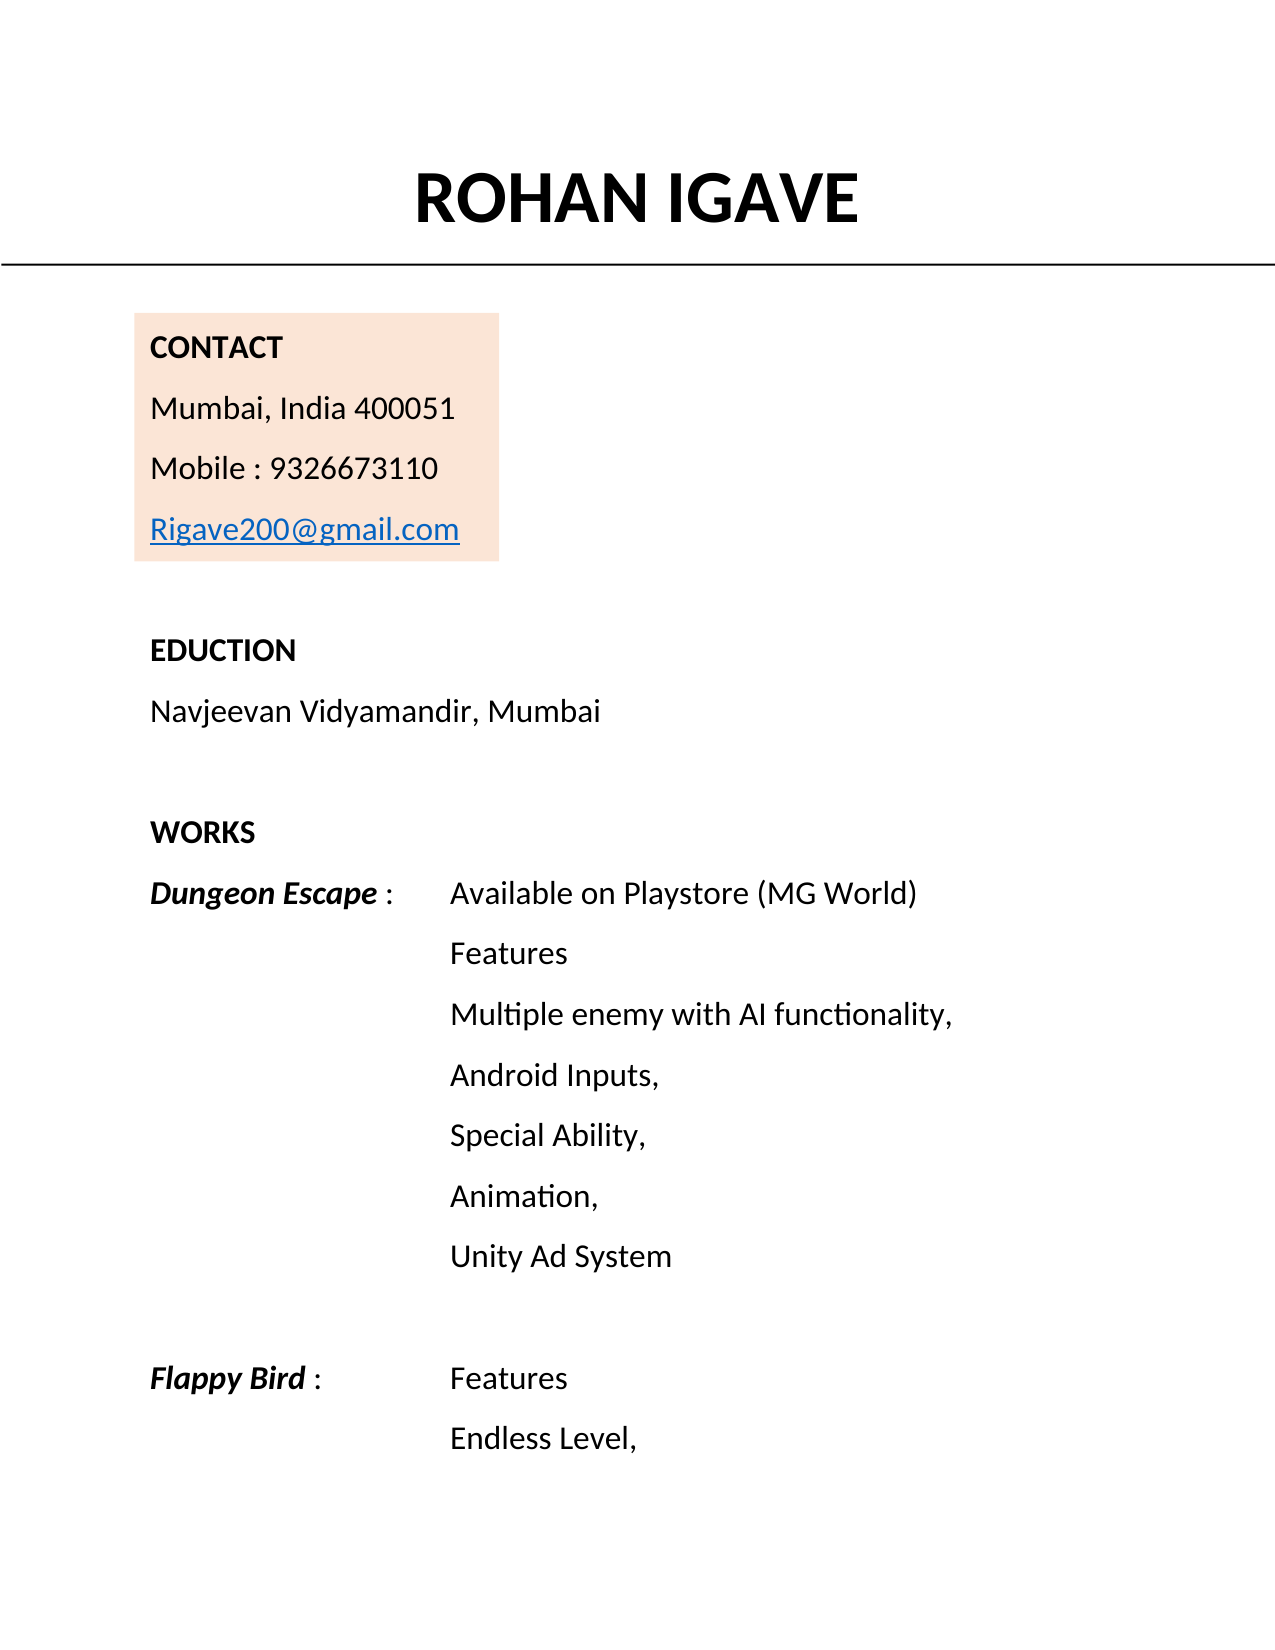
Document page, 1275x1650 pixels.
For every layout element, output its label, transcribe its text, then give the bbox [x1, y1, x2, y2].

text CONTACT [150, 326, 1125, 367]
text Mobile : 9326673110 [150, 447, 1125, 488]
text Mumbai, India 400051 [150, 387, 1125, 427]
text Unity Ad System [150, 1236, 1125, 1276]
text Animation, [150, 1175, 1125, 1216]
text Multiple enemy with AI functionality, [150, 993, 1125, 1034]
text Features [150, 932, 1125, 973]
text Special Ability, [150, 1114, 1125, 1155]
text ROHAN IGAVE [150, 150, 1125, 242]
text Flappy Bird : Features [150, 1357, 1125, 1397]
text Rigave200@gmail.com [150, 508, 1125, 549]
text Dungeon Escape : Available on Playstore (MG World) [150, 872, 1125, 912]
text Endless Level, [150, 1417, 1125, 1458]
text EDUCTION [150, 629, 1125, 670]
text Android Inputs, [150, 1054, 1125, 1094]
text Navjeevan Vidyamandir, Mumbai [150, 690, 1125, 731]
text WORKS [150, 811, 1125, 852]
